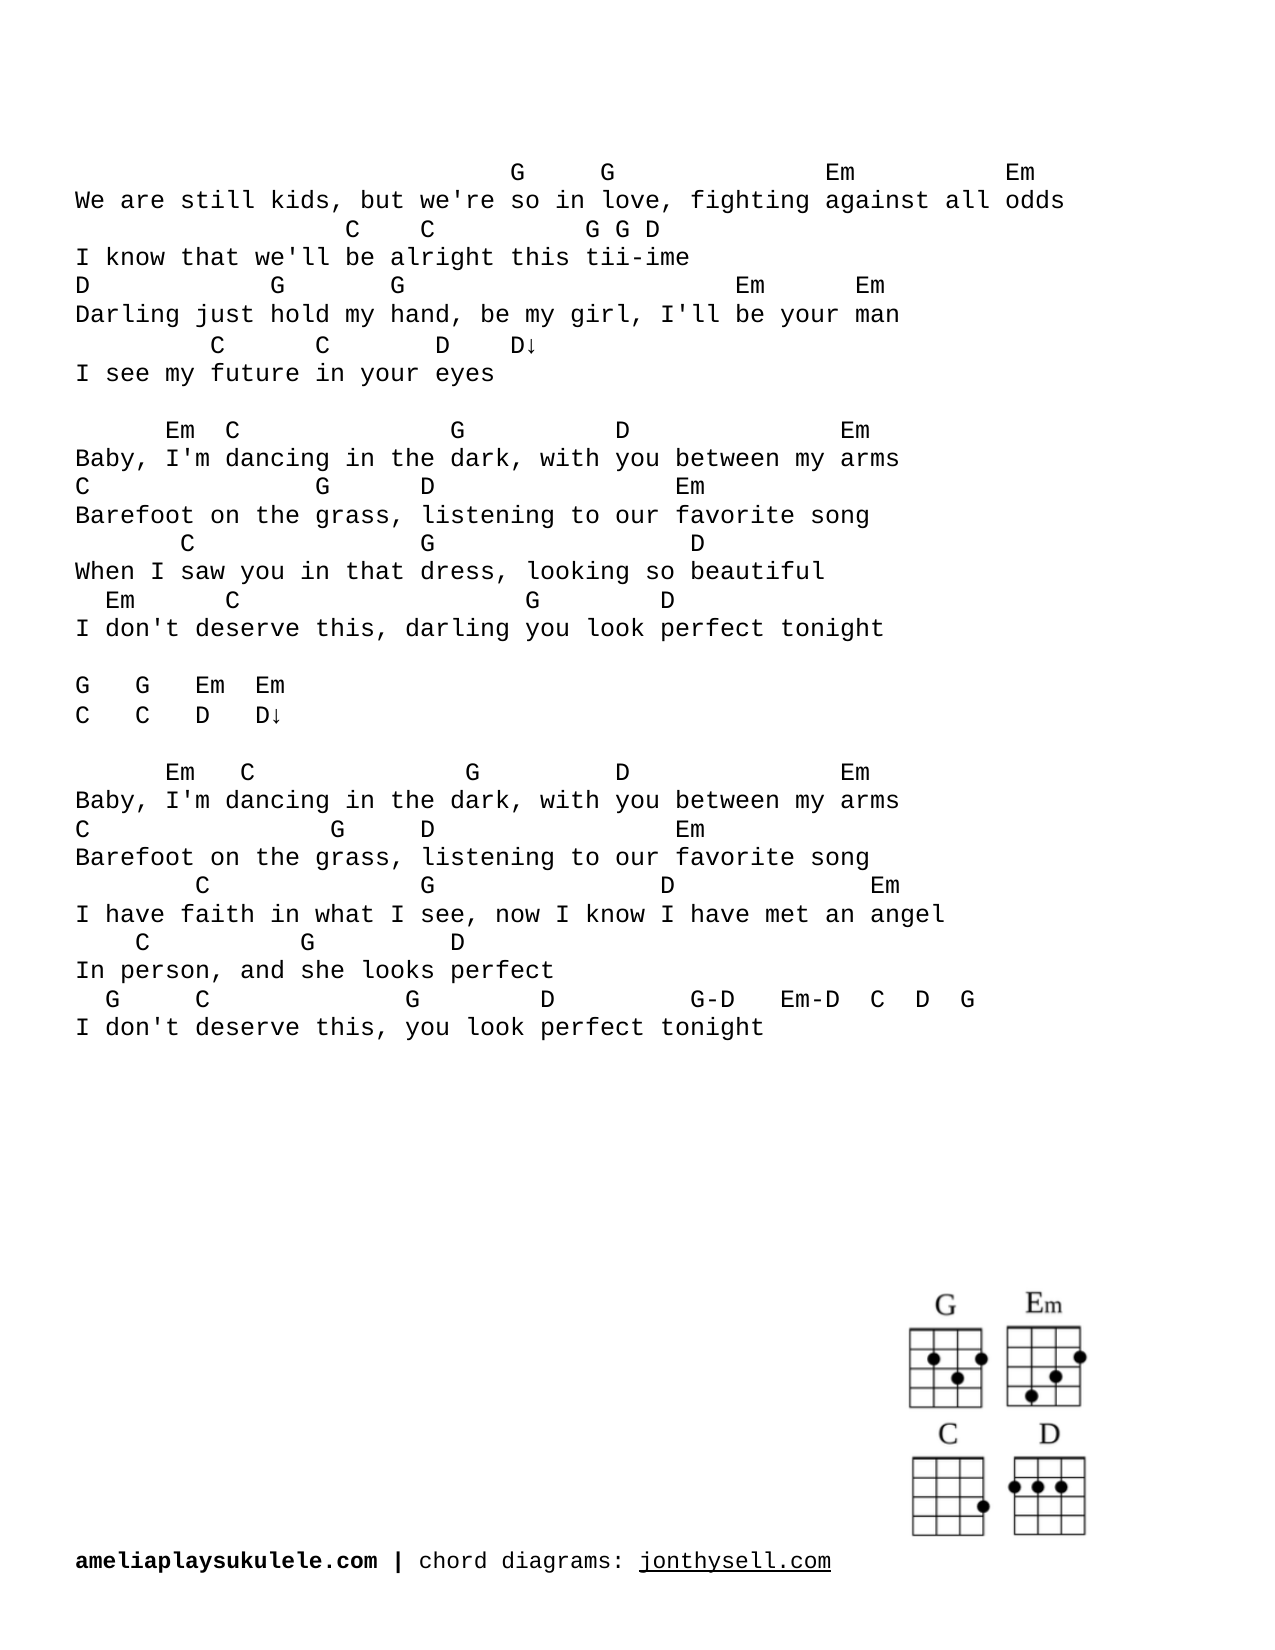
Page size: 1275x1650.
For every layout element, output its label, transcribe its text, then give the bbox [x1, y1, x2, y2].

text D G G Em Em [75, 273, 1200, 301]
text Barefoot on the grass, listening to our favorite song [75, 502, 1200, 531]
text Baby, I'm dancing in the dark, with you between my arms [75, 788, 1200, 816]
text C G D Em [75, 474, 1200, 502]
text C G D [75, 930, 1200, 958]
picture [896, 1282, 1101, 1549]
text In person, and she looks perfect [75, 958, 1200, 986]
text Em C G D [75, 587, 1200, 616]
text C C D D↓ [75, 330, 1200, 361]
text G G Em Em [75, 672, 1200, 701]
text C G D Em [75, 816, 1200, 845]
text Baby, I'm dancing in the dark, with you between my arms [75, 446, 1200, 474]
text When I saw you in that dress, looking so beautiful [75, 559, 1200, 587]
text Em C G D Em [75, 417, 1200, 446]
text I don't deserve this, darling you look perfect tonight [75, 616, 1200, 644]
text C C G G D [75, 216, 1200, 245]
text Barefoot on the grass, listening to our favorite song [75, 845, 1200, 873]
text C C D D↓ [75, 701, 1200, 731]
text C G D Em [75, 873, 1200, 901]
text I see my future in your eyes [75, 361, 1200, 389]
text G G Em Em [75, 160, 1200, 188]
text C G D [75, 531, 1200, 559]
text I know that we'll be alright this tii-ime [75, 245, 1200, 273]
text We are still kids, but we're so in love, fighting against all odds [75, 188, 1200, 216]
text Em C G D Em [75, 760, 1200, 788]
text G C G D G-D Em-D C D G [75, 986, 1200, 1015]
text I don't deserve this, you look perfect tonight [75, 1015, 1200, 1043]
text Darling just hold my hand, be my girl, I'll be your man [75, 301, 1200, 330]
text I have faith in what I see, now I know I have met an angel [75, 901, 1200, 930]
